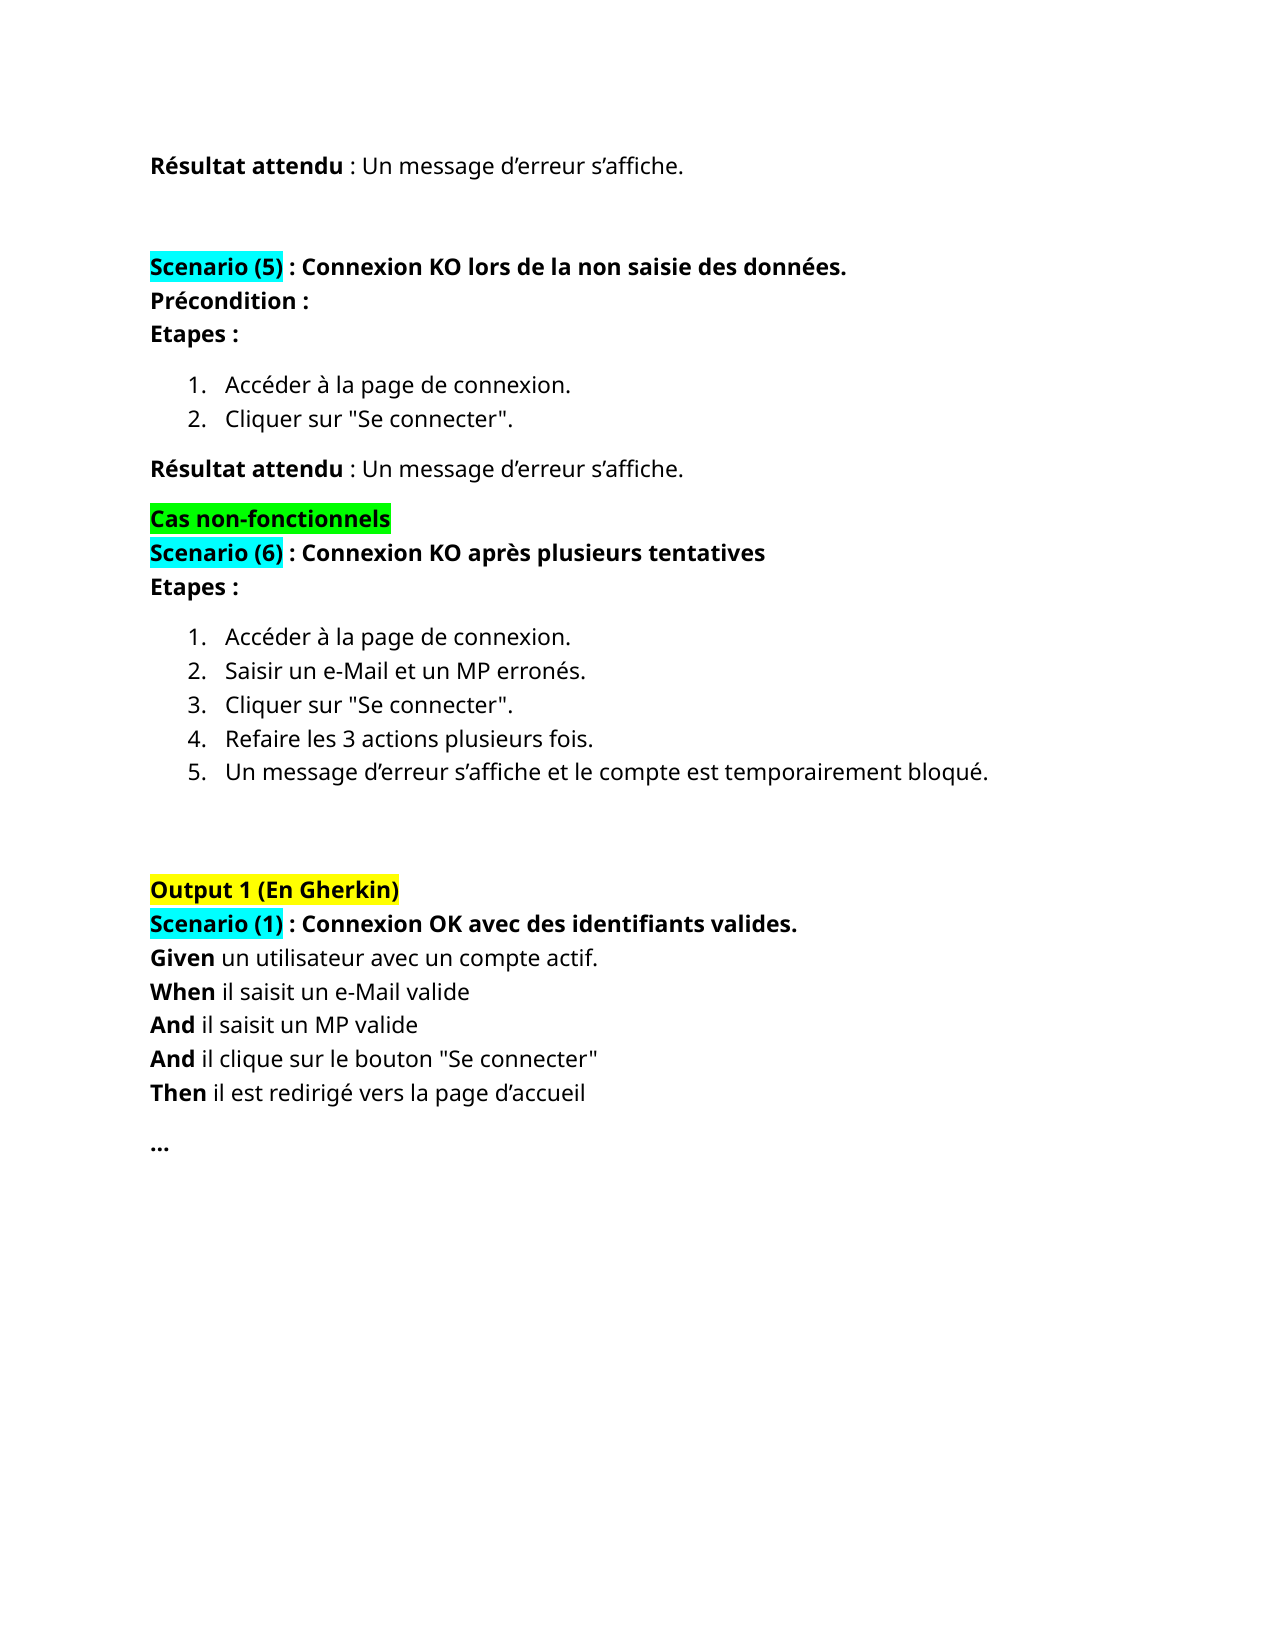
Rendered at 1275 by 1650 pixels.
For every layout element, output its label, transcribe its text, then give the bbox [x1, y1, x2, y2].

list Cliquer sur "Se connecter". [187, 402, 1125, 434]
list Cliquer sur "Se connecter". [187, 689, 1125, 720]
text Output 1 (En Gherkin) Scenario (1) : Connexion OK avec des identifiants valides. Given un utilisateur avec un compte actif. When il saisit un e-Mail valide And il saisit un MP valide And il clique sur le bouton "Se connecter" Then il est redirigé vers la page d’accueil [150, 807, 1125, 1108]
text Résultat attendu : Un message d’erreur s’affiche. [150, 150, 1125, 181]
list Un message d’erreur s’affiche et le compte est temporairement bloqué. [187, 756, 1125, 787]
text Scenario (5) : Connexion KO lors de la non saisie des données. Précondition : Etapes : [150, 251, 1125, 349]
text Cas non-fonctionnels Scenario (6) : Connexion KO après plusieurs tentatives Etapes : [150, 503, 1125, 602]
list Saisir un e-Mail et un MP erronés. [187, 655, 1125, 686]
text Résultat attendu : Un message d’erreur s’affiche. [150, 453, 1125, 484]
list Refaire les 3 actions plusieurs fois. [187, 722, 1125, 754]
list Accéder à la page de connexion. [187, 369, 1125, 400]
list Accéder à la page de connexion. [187, 621, 1125, 652]
text … [150, 1127, 1125, 1158]
